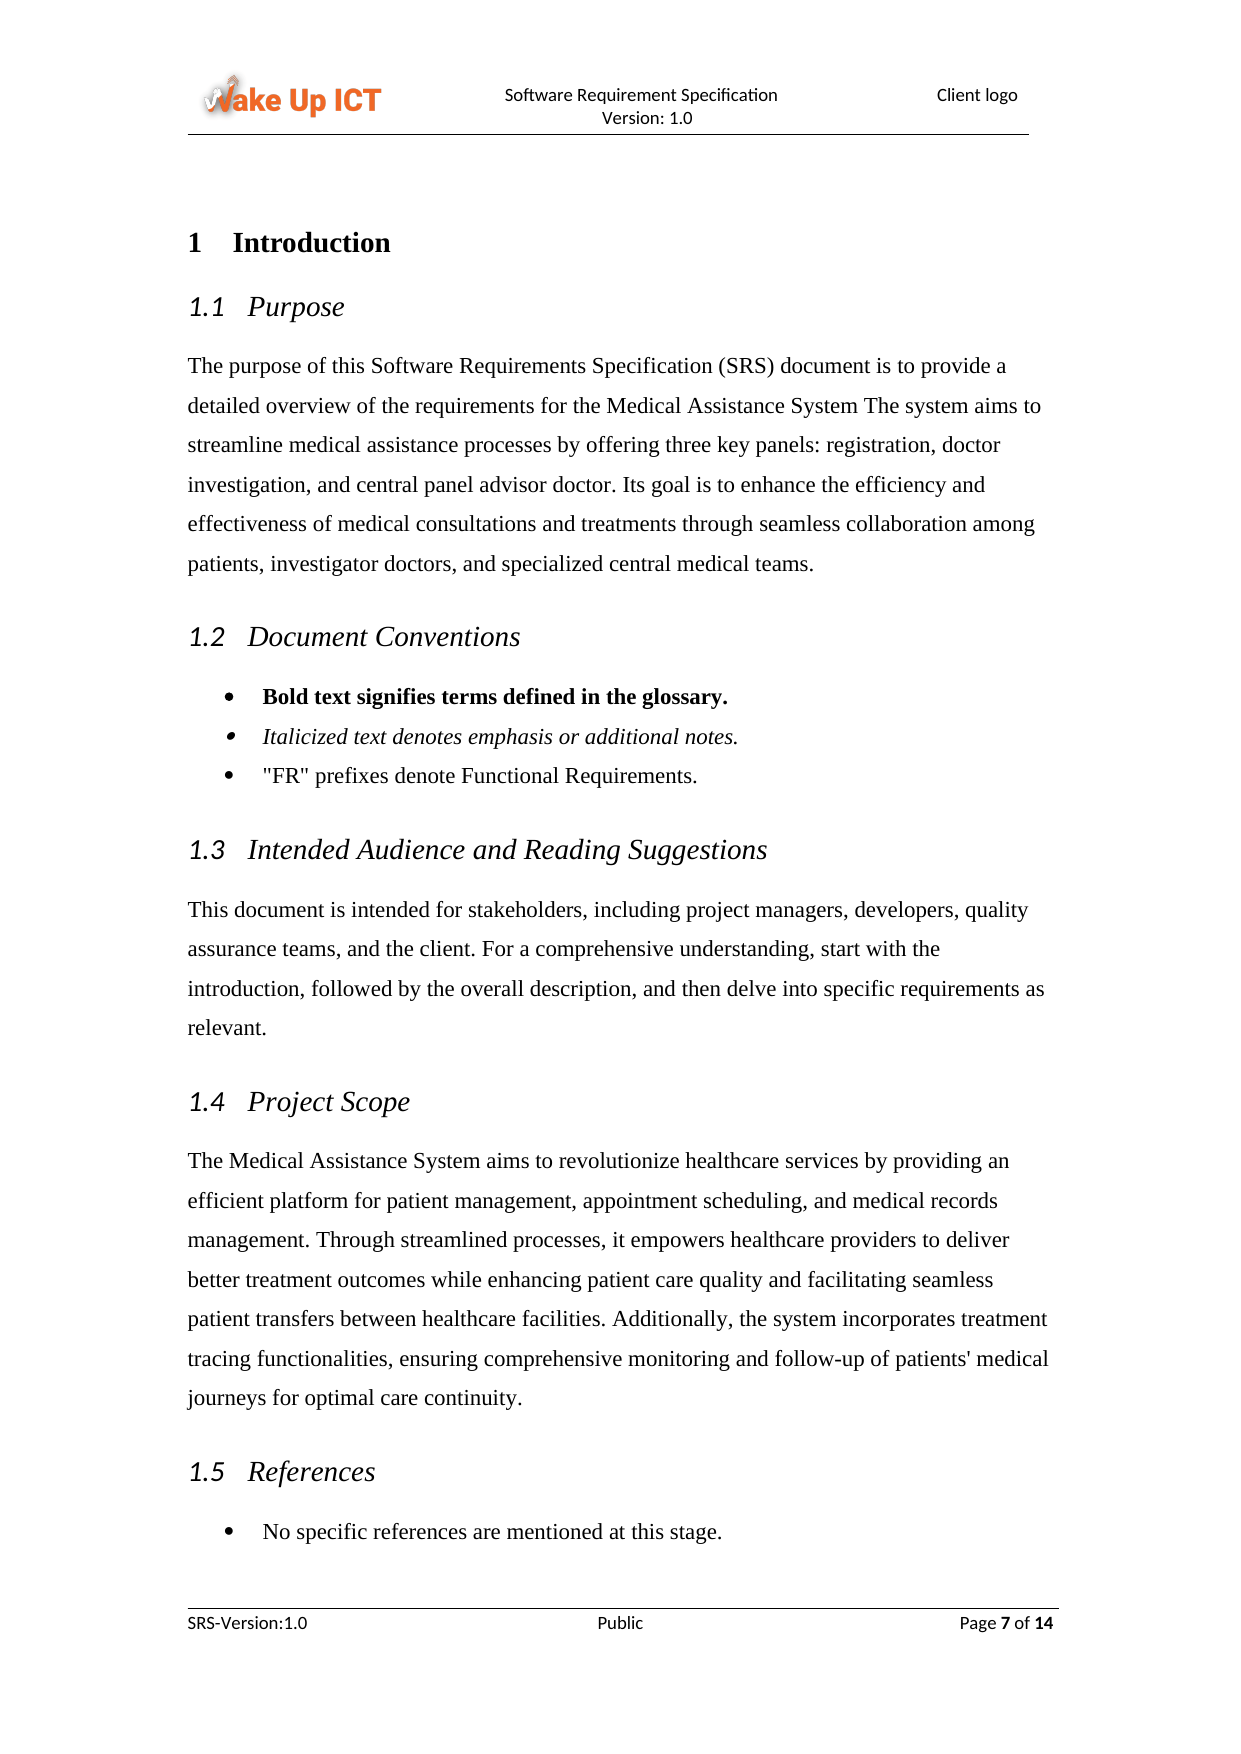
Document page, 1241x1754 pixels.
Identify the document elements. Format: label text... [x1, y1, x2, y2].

subtitle Project Scope [187, 1083, 1053, 1118]
text This document is intended for stakeholders, including project managers, developers, quality assurance teams, and the client. For a comprehensive understanding, start with the introduction, followed by the overall description, and then delve into specific requirements as relevant. [187, 896, 1053, 1041]
text The Medical Assistance System aims to revolutionize healthcare services by providing an efficient platform for patient management, appointment scheduling, and medical records management. Through streamlined processes, it empowers healthcare providers to deliver better treatment outcomes while enhancing patient care quality and facilitating seamless patient transfers between healthcare facilities. Additionally, the system incorporates treatment tracing functionalities, ensuring comprehensive monitoring and follow-up of patients' medical journeys for optimal care continuity. [187, 1148, 1053, 1411]
subtitle Purpose [187, 288, 1053, 323]
subtitle Intended Audience and Reading Suggestions [187, 831, 1053, 867]
text The purpose of this Software Requirements Specification (SRS) document is to provide a detailed overview of the requirements for the Medical Assistance System The system aims to streamline medical assistance processes by offering three key panels: registration, doctor investigation, and central panel advisor doctor. Its goal is to enhance the efficiency and effectiveness of medical consultations and treatments through seamless collaboration among patients, investigator doctors, and specialized central medical teams. [187, 352, 1053, 576]
list No specific references are mentioned at this stage. [225, 1518, 1053, 1544]
picture [187, 66, 398, 126]
list Italicized text denotes emphasis or additional notes. [225, 723, 1053, 749]
subtitle Document Conventions [187, 618, 1053, 654]
subtitle References [187, 1453, 1053, 1489]
list Bold text signifies terms defined in the glossary. [225, 683, 1053, 710]
subtitle Introduction [187, 225, 1053, 258]
list "FR" prefixes denote Functional Requirements. [225, 762, 1053, 789]
